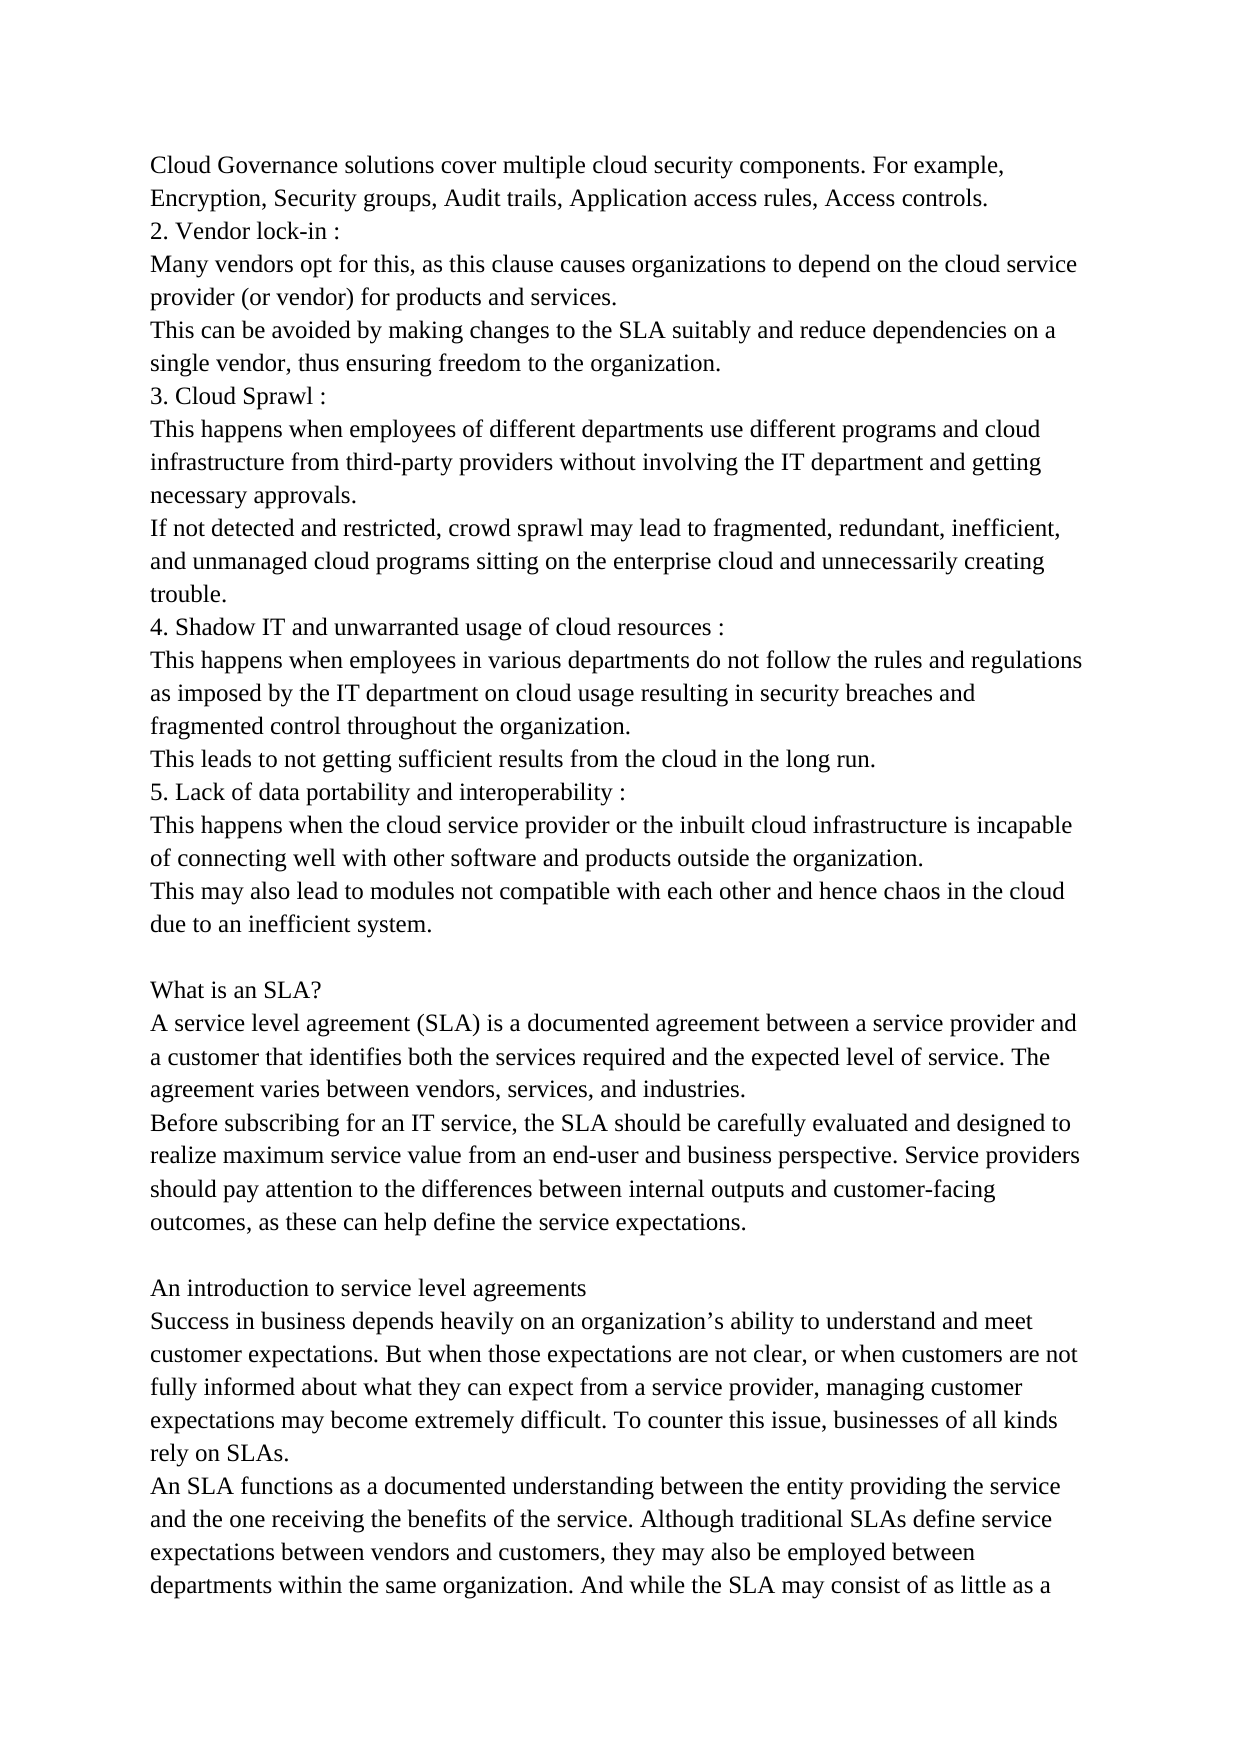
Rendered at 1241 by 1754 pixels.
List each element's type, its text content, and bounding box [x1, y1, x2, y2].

text If not detected and restricted, crowd sprawl may lead to fragmented, redundant, inefficient, and unmanaged cloud programs sitting on the enterprise cloud and unnecessarily creating trouble. [150, 513, 1090, 608]
text 4. Shadow IT and unwarranted usage of cloud resources : [150, 612, 1090, 641]
text Success in business depends heavily on an organization’s ability to understand and meet customer expectations. But when those expectations are not clear, or when customers are not fully informed about what they can expect from a service provider, managing customer expectations may become extremely difficult. To counter this issue, businesses of all kinds rely on SLAs. [150, 1306, 1090, 1467]
text Many vendors opt for this, as this clause causes organizations to depend on the cloud service provider (or vendor) for products and services. [150, 249, 1090, 311]
text This leads to not getting sufficient results from the cloud in the long run. [150, 744, 1090, 773]
text This happens when the cloud service provider or the inbuilt cloud infrastructure is incapable of connecting well with other software and products outside the organization. [150, 810, 1090, 872]
text 2. Vendor lock-in : [150, 216, 1090, 245]
text This happens when employees of different departments use different programs and cloud infrastructure from third-party providers without involving the IT department and getting necessary approvals. [150, 414, 1090, 509]
text What is an SLA? [150, 976, 1090, 1004]
text This happens when employees in various departments do not follow the rules and regulations as imposed by the IT department on cloud usage resulting in security breaches and fragmented control throughout the organization. [150, 645, 1090, 740]
text Cloud Governance solutions cover multiple cloud security components. For example, Encryption, Security groups, Audit trails, Application access rules, Access controls. [150, 150, 1090, 212]
text This may also lead to modules not compatible with each other and hence chaos in the cloud due to an inefficient system. [150, 876, 1090, 938]
text A service level agreement (SLA) is a documented agreement between a service provider and a customer that identifies both the services required and the expected level of service. The agreement varies between vendors, services, and industries. [150, 1008, 1090, 1103]
text 5. Lack of data portability and interoperability : [150, 777, 1090, 806]
text This can be avoided by making changes to the SLA suitably and reduce dependencies on a single vendor, thus ensuring freedom to the organization. [150, 315, 1090, 377]
text Before subscribing for an IT service, the SLA should be carefully evaluated and designed to realize maximum service value from an end-user and business perspective. Service providers should pay attention to the differences between internal outputs and customer-facing outcomes, as these can help define the service expectations. [150, 1108, 1090, 1235]
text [150, 1471, 1090, 1599]
text An introduction to service level agreements [150, 1273, 1090, 1301]
text 3. Cloud Sprawl : [150, 381, 1090, 410]
